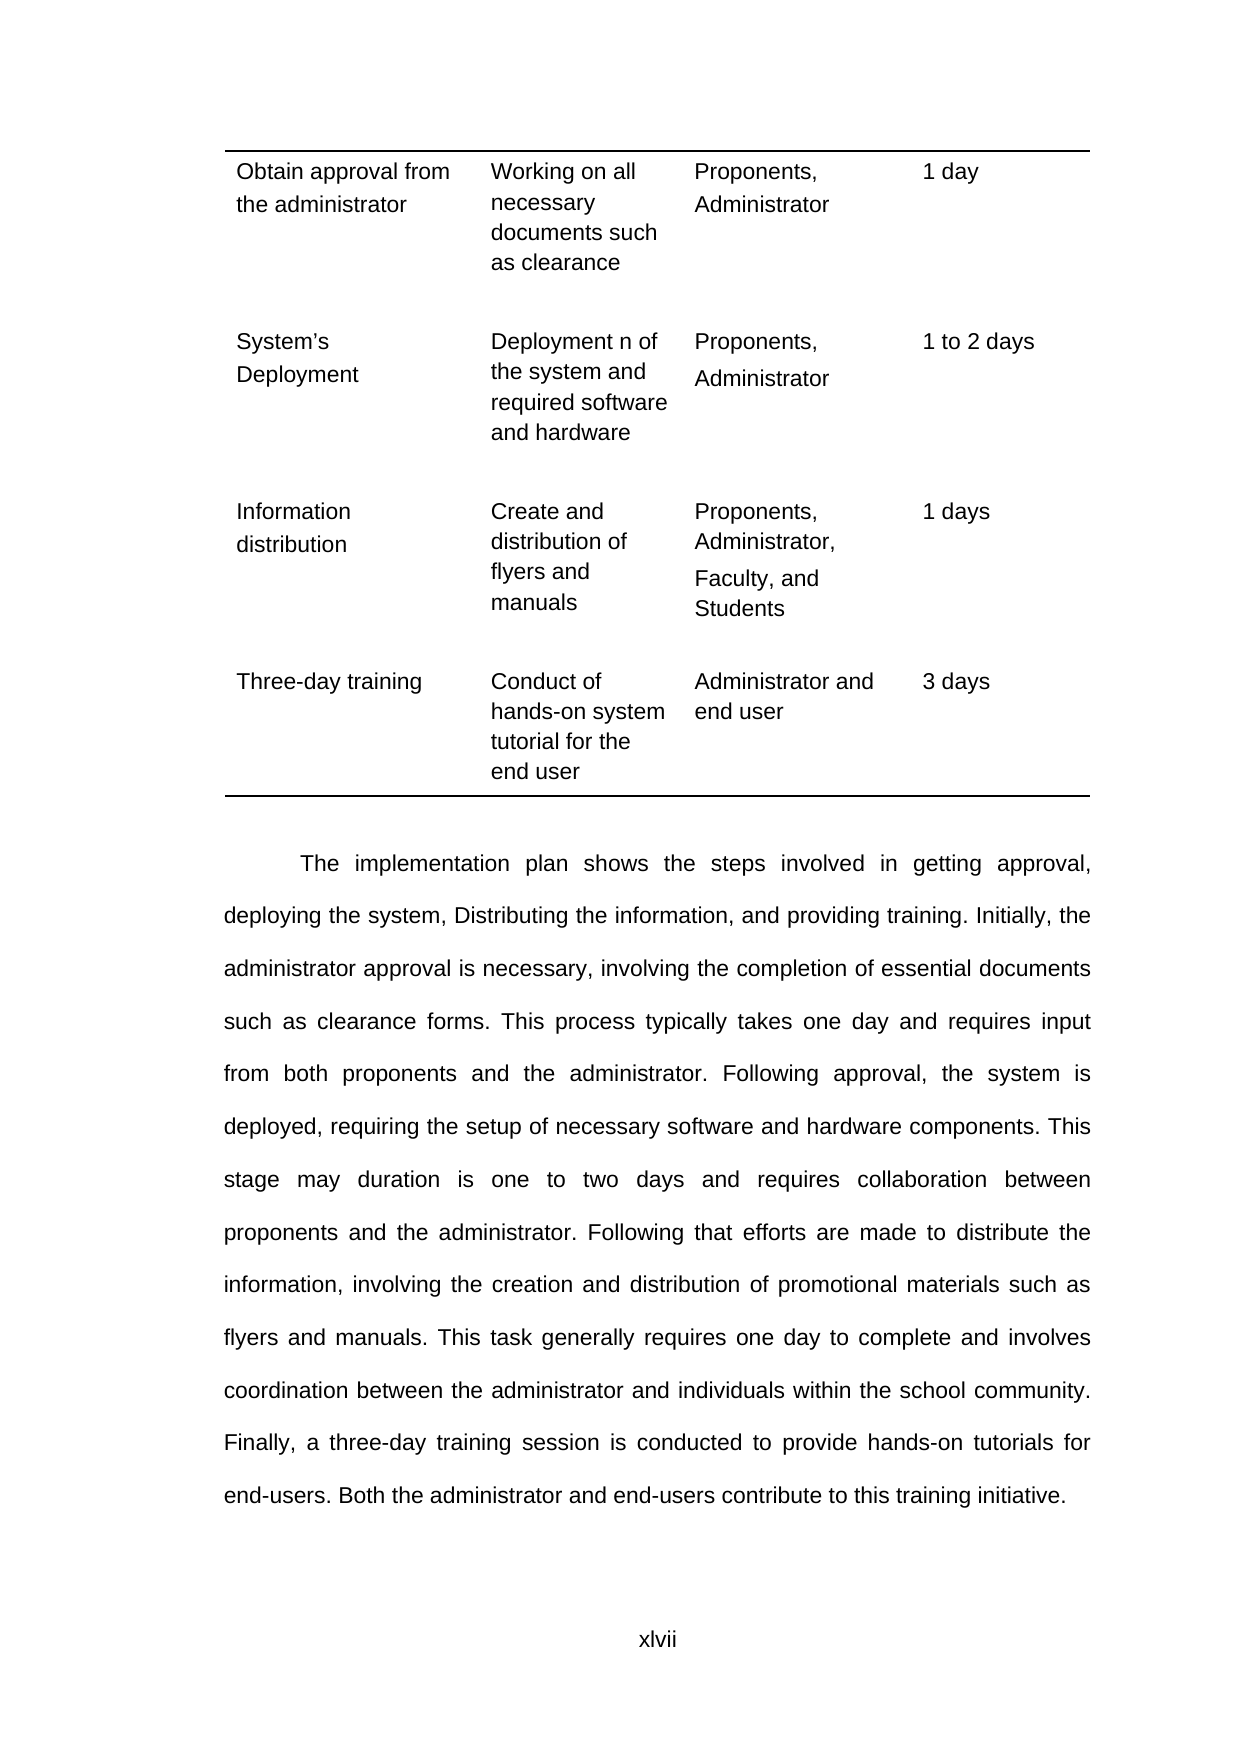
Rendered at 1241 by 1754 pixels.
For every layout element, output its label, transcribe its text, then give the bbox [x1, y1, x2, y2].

table_cell Proponents, Administrator, Faculty, and Students [683, 492, 886, 661]
table_cell Proponents, Administrator [683, 322, 886, 492]
table_cell Working on all necessary documents such as clearance [479, 152, 683, 322]
table_cell Information distribution [225, 492, 479, 661]
table_cell Three-day training [225, 661, 479, 795]
table_cell 1 to 2 days [886, 322, 1090, 492]
table_cell Administrator and end user [683, 661, 886, 795]
table_cell Deployment n of the system and required software and hardware [479, 322, 683, 492]
table_cell 1 day [886, 152, 1090, 322]
table_cell Conduct of hands-on system tutorial for the end user [479, 661, 683, 795]
table_cell Create and distribution of flyers and manuals [479, 492, 683, 661]
table_cell Proponents, Administrator [683, 152, 886, 322]
table_cell 1 days [886, 492, 1090, 661]
table_cell 3 days [886, 661, 1090, 795]
text The implementation plan shows the steps involved in getting approval, deploying the system, Distributing the information, and providing training. Initially, the administrator approval is necessary, involving the completion of essential documents such as clearance forms. This process typically takes one day and requires input from both proponents and the administrator. Following approval, the system is deployed, requiring the setup of necessary software and hardware components. This stage may duration is one to two days and requires collaboration between proponents and the administrator. Following that efforts are made to distribute the information, involving the creation and distribution of promotional materials such as flyers and manuals. This task generally requires one day to complete and involves coordination between the administrator and individuals within the school community. Finally, a three-day training session is conducted to provide hands-on tutorials for end-users. Both the administrator and end-users contribute to this training initiative. [223, 849, 1092, 1508]
table_cell System’s Deployment [225, 322, 479, 492]
table_cell Obtain approval from the administrator [225, 152, 479, 322]
